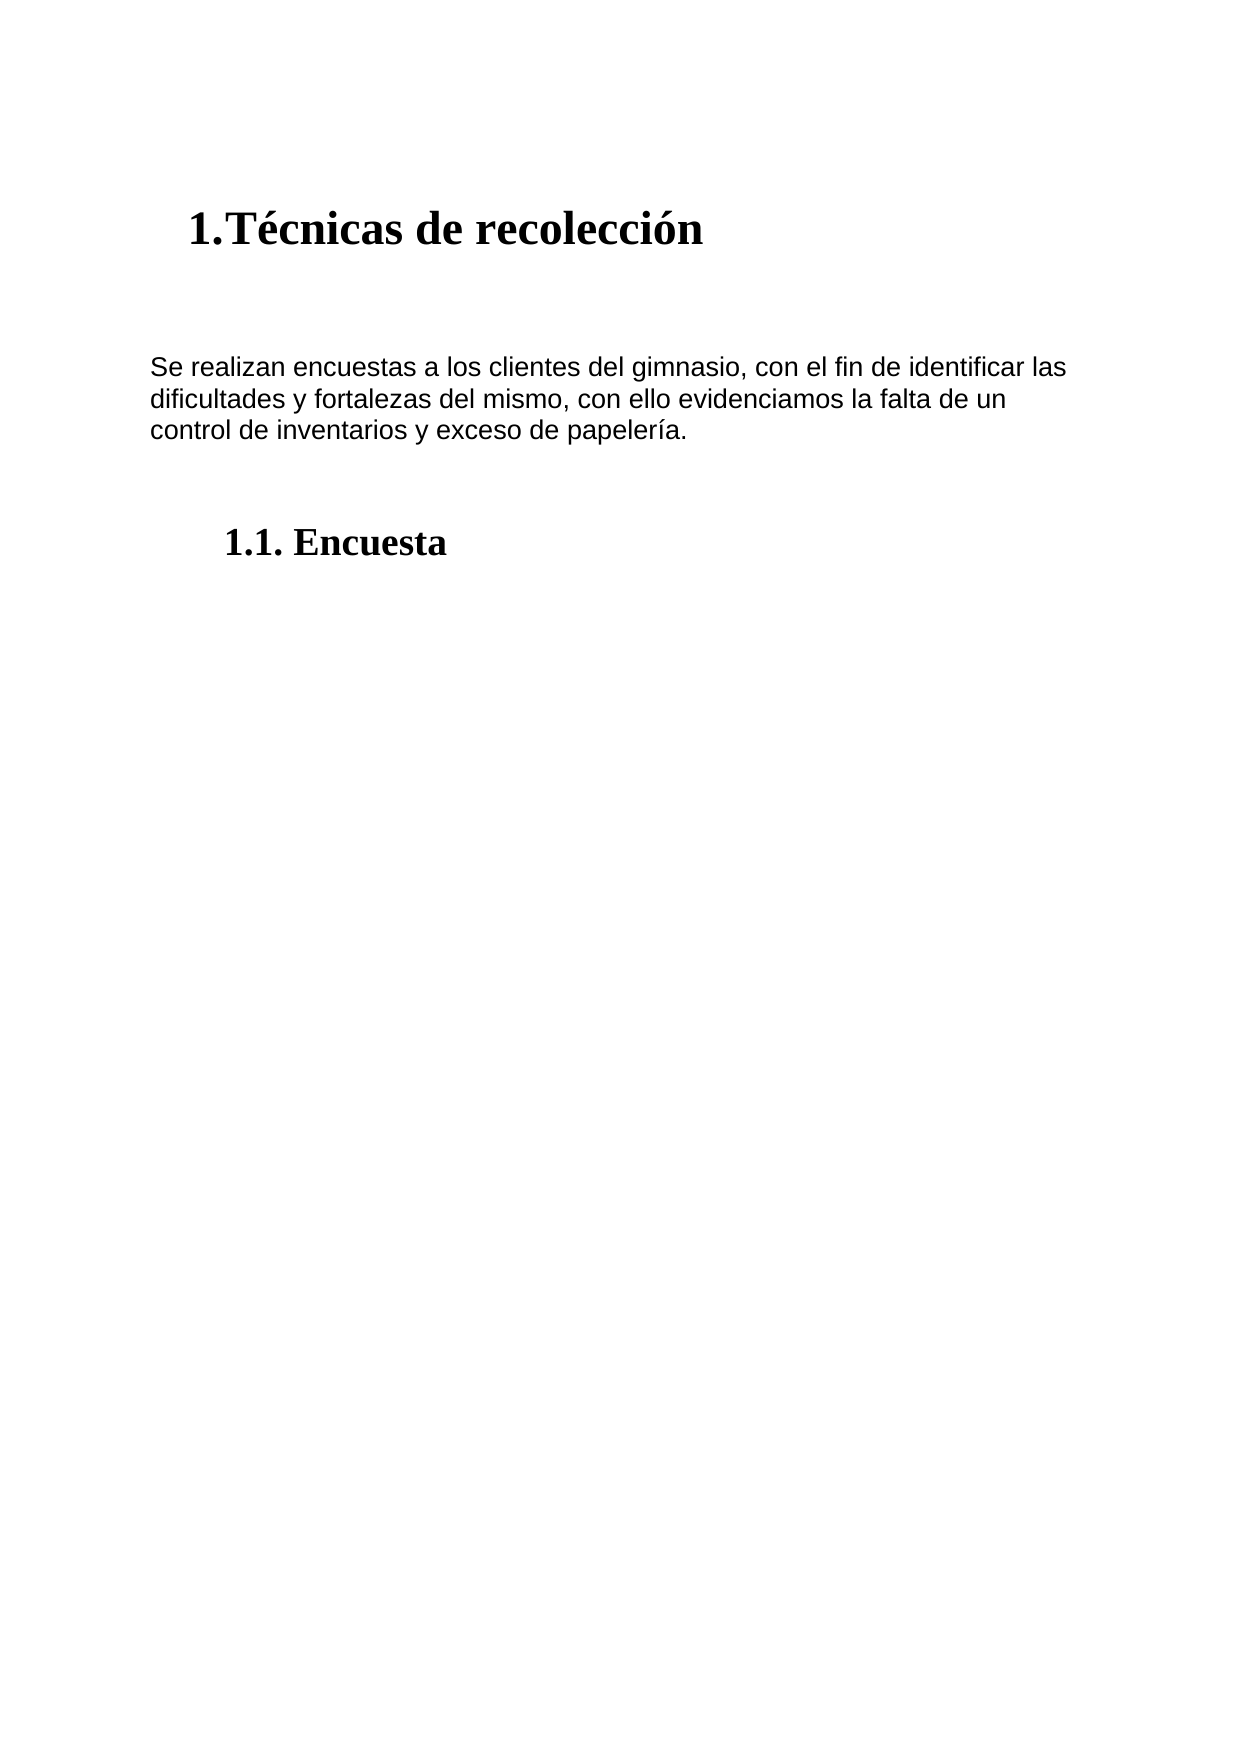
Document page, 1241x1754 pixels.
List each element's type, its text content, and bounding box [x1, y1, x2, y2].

text Se realizan encuestas a los clientes del gimnasio, con el fin de identificar las dificultades y fortalezas del mismo, con ello evidenciamos la falta de un control de inventarios y exceso de papelería. [150, 351, 1090, 445]
text 1.1. Encuesta [150, 518, 1090, 564]
list Técnicas de recolección [187, 199, 1090, 255]
